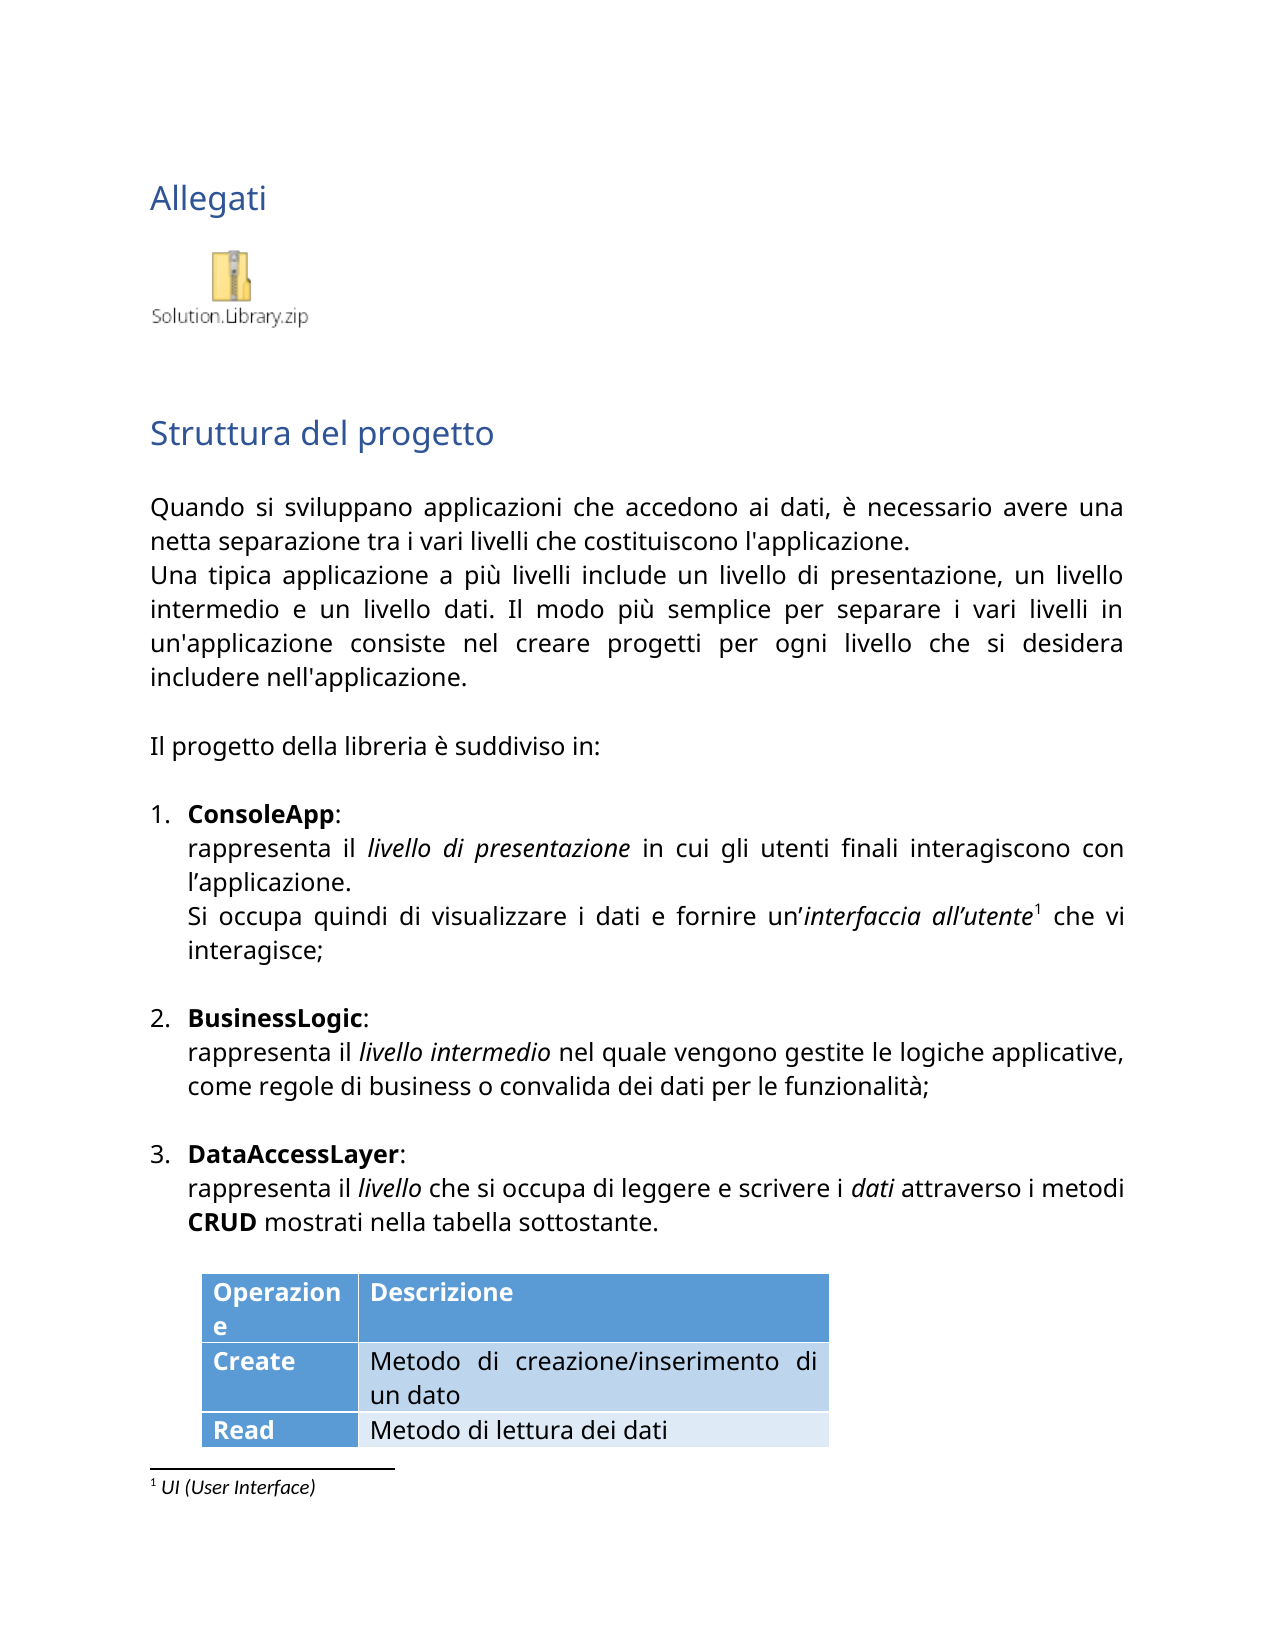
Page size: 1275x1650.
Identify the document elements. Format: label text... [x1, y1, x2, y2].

table_cell Read [202, 1413, 358, 1447]
text rappresenta il livello che si occupa di leggere e scrivere i dati attraverso i metodi CRUD mostrati nella tabella sottostante. [187, 1171, 1125, 1239]
table_cell Metodo di creazione/inserimento di un dato [359, 1343, 829, 1411]
text Una tipica applicazione a più livelli include un livello di presentazione, un livello intermedio e un livello dati. Il modo più semplice per separare i vari livelli in un'applicazione consiste nel creare progetti per ogni livello che si desidera includere nell'applicazione. [150, 558, 1125, 694]
text Il progetto della libreria è suddiviso in: [150, 728, 1125, 762]
subtitle Struttura del progetto [150, 410, 1125, 456]
list ConsoleApp: [150, 796, 1125, 830]
list BusinessLogic: [150, 1001, 1125, 1035]
table_header Descrizione [359, 1274, 829, 1342]
list DataAccessLayer: [150, 1137, 1125, 1171]
table_cell Metodo di lettura dei dati [359, 1413, 829, 1447]
table_cell Create [202, 1343, 358, 1411]
text Quando si sviluppano applicazioni che accedono ai dati, è necessario avere una netta separazione tra i vari livelli che costituiscono l'applicazione. [150, 490, 1125, 558]
list rappresenta il livello intermedio nel quale vengono gestite le logiche applicative, come regole di business o convalida dei dati per le funzionalità; [187, 1035, 1125, 1103]
list Si occupa quindi di visualizzare i dati e fornire un’interfaccia all’utente che vi interagisce; [187, 898, 1125, 967]
subtitle Allegati [150, 175, 1125, 220]
table_header Operazione [202, 1274, 358, 1342]
list rappresenta il livello di presentazione in cui gli utenti finali interagiscono con l’applicazione. [187, 830, 1125, 898]
